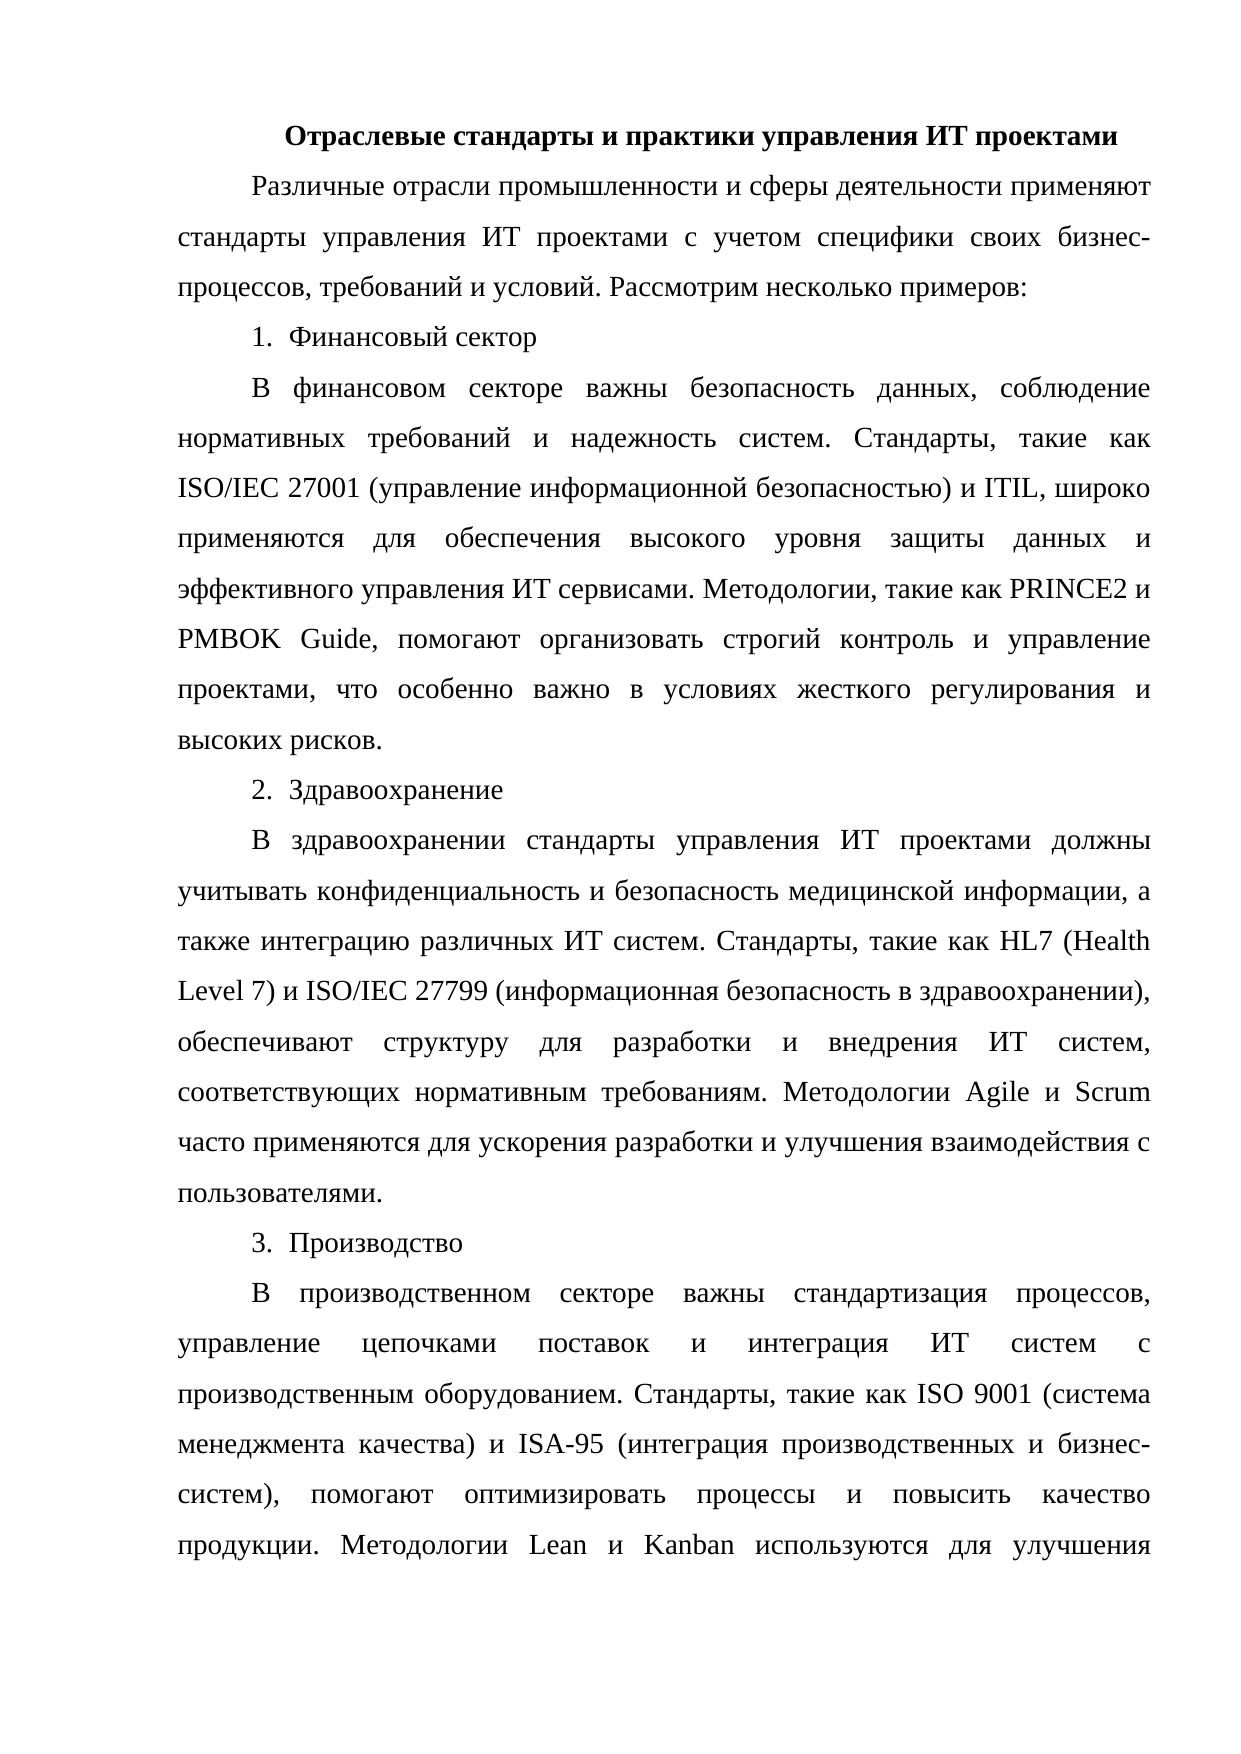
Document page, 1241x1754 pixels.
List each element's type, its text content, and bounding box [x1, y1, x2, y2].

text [177, 1275, 1152, 1560]
text Различные отрасли промышленности и сферы деятельности применяют стандарты управления ИТ проектами с учетом специфики своих бизнес-процессов, требований и условий. Рассмотрим несколько примеров: [177, 168, 1152, 303]
list Финансовый сектор [251, 319, 1152, 353]
list Здравоохранение [251, 772, 1152, 806]
list Производство [251, 1225, 1152, 1258]
text В здравоохранении стандарты управления ИТ проектами должны учитывать конфиденциальность и безопасность медицинской информации, а также интеграцию различных ИТ систем. Стандарты, такие как HL7 (Health Level 7) и ISO/IEC 27799 (информационная безопасность в здравоохранении), обеспечивают структуру для разработки и внедрения ИТ систем, соответствующих нормативным требованиям. Методологии Agile и Scrum часто применяются для ускорения разработки и улучшения взаимодействия с пользователями. [177, 822, 1152, 1208]
subtitle Отраслевые стандарты и практики управления ИТ проектами [177, 118, 1152, 152]
text В финансовом секторе важны безопасность данных, соблюдение нормативных требований и надежность систем. Стандарты, такие как ISO/IEC 27001 (управление информационной безопасностью) и ITIL, широко применяются для обеспечения высокого уровня защиты данных и эффективного управления ИТ сервисами. Методологии, такие как PRINCE2 и PMBOK Guide, помогают организовать строгий контроль и управление проектами, что особенно важно в условиях жесткого регулирования и высоких рисков. [177, 370, 1152, 755]
